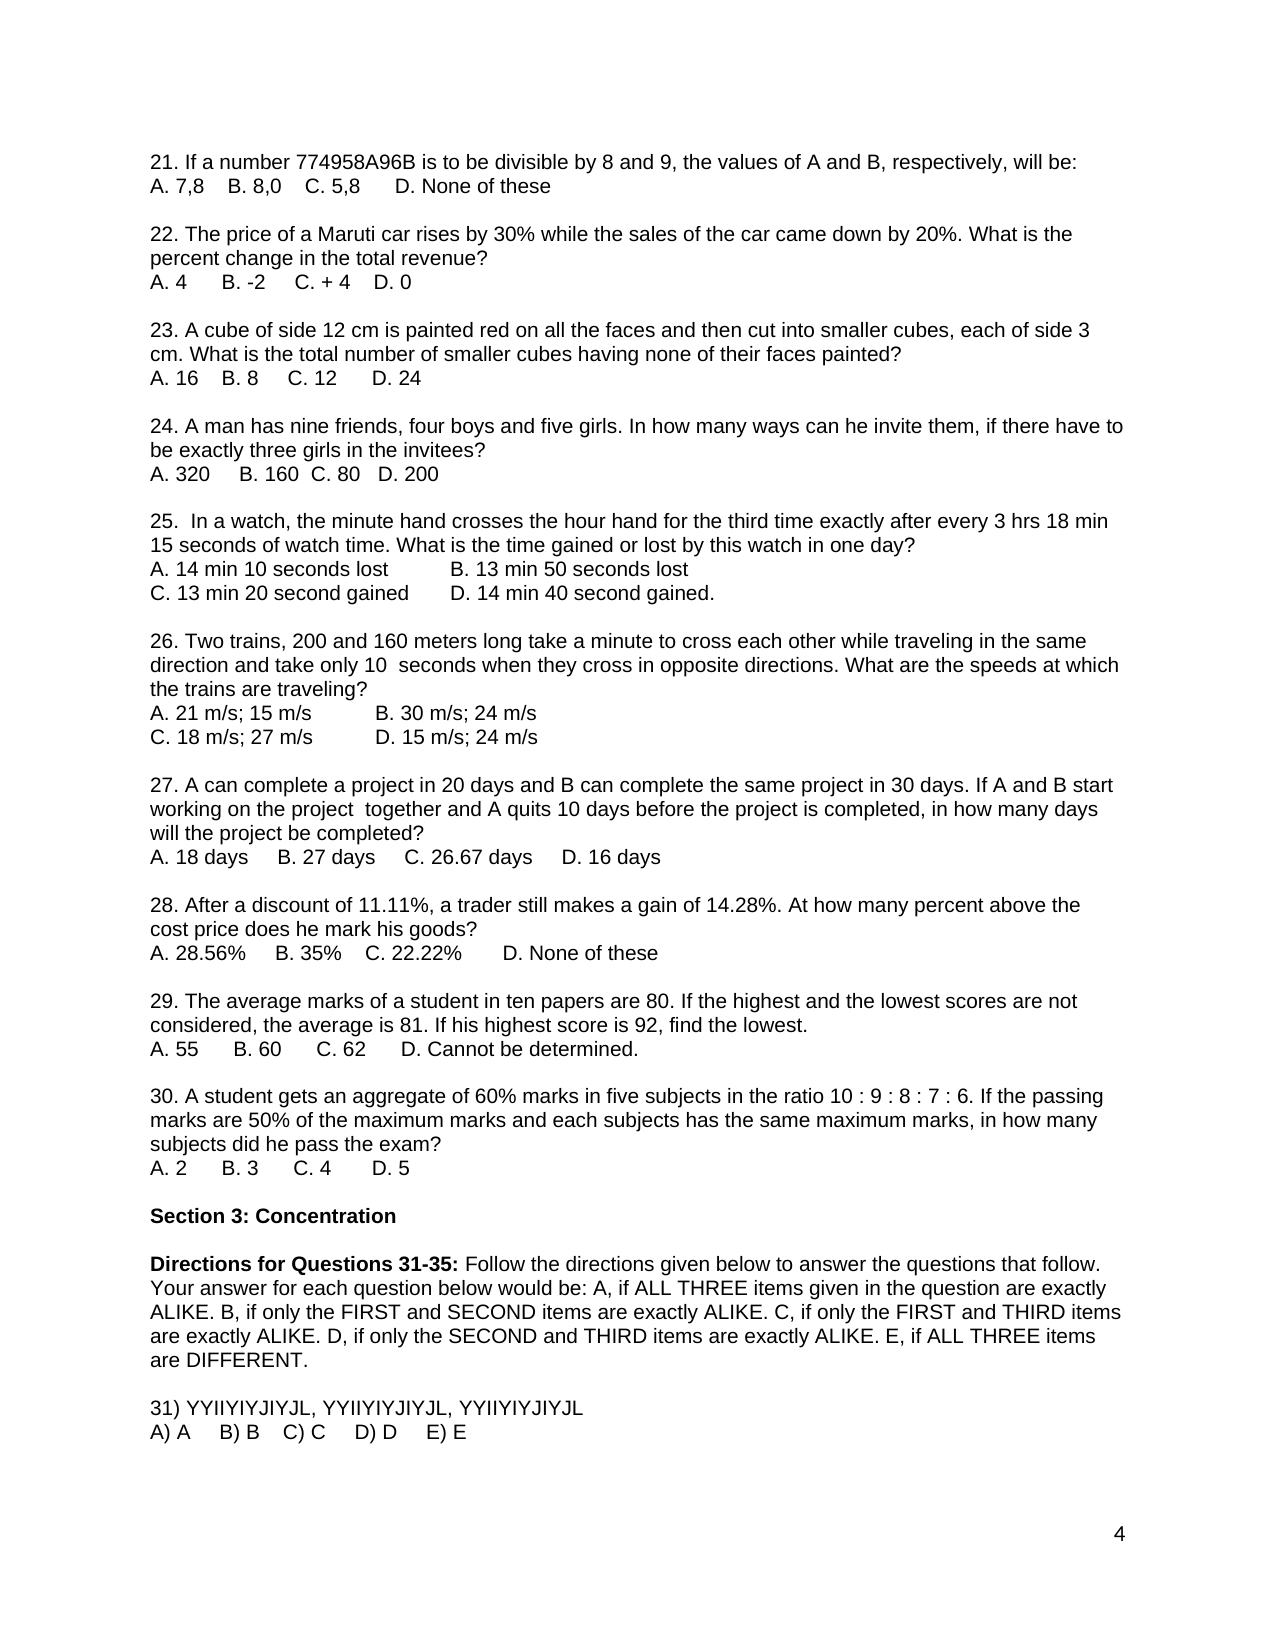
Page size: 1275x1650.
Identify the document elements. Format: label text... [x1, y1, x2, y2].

text A. 4 B. -2 C. + 4 D. 0 [150, 270, 1125, 294]
text 28. After a discount of 11.11%, a trader still makes a gain of 14.28%. At how many percent above the cost price does he mark his goods? [150, 893, 1125, 941]
text 21. If a number 774958A96B is to be divisible by 8 and 9, the values of A and B, respectively, will be: [150, 150, 1125, 174]
text 22. The price of a Maruti car rises by 30% while the sales of the car came down by 20%. What is the percent change in the total revenue? [150, 222, 1125, 270]
text 25. In a watch, the minute hand crosses the hour hand for the third time exactly after every 3 hrs 18 min 15 seconds of watch time. What is the time gained or lost by this watch in one day? [150, 509, 1125, 557]
text 31) YYIIYIYJIYJL, YYIIYIYJIYJL, YYIIYIYJIYJL [150, 1396, 1125, 1420]
text A. 18 days B. 27 days C. 26.67 days D. 16 days [150, 845, 1125, 869]
text A) A B) B C) C D) D E) E [150, 1420, 1125, 1444]
text Directions for Questions 31-35: Follow the directions given below to answer the questions that follow. Your answer for each question below would be: A, if ALL THREE items given in the question are exactly ALIKE. B, if only the FIRST and SECOND items are exactly ALIKE. C, if only the FIRST and THIRD items are exactly ALIKE. D, if only the SECOND and THIRD items are exactly ALIKE. E, if ALL THREE items are DIFFERENT. [150, 1252, 1125, 1372]
text 27. A can complete a project in 20 days and B can complete the same project in 30 days. If A and B start working on the project together and A quits 10 days before the project is completed, in how many days will the project be completed? [150, 773, 1125, 845]
text 26. Two trains, 200 and 160 meters long take a minute to cross each other while traveling in the same direction and take only 10 seconds when they cross in opposite directions. What are the speeds at which the trains are traveling? [150, 629, 1125, 701]
text C. 13 min 20 second gained D. 14 min 40 second gained. [150, 581, 1125, 605]
text 23. A cube of side 12 cm is painted red on all the faces and then cut into smaller cubes, each of side 3 cm. What is the total number of smaller cubes having none of their faces painted? [150, 318, 1125, 366]
text Section 3: Concentration [150, 1204, 1125, 1228]
text C. 18 m/s; 27 m/s D. 15 m/s; 24 m/s [150, 725, 1125, 749]
text A. 21 m/s; 15 m/s B. 30 m/s; 24 m/s [150, 701, 1125, 725]
text A. 28.56% B. 35% C. 22.22% D. None of these [150, 941, 1125, 964]
text A. 55 B. 60 C. 62 D. Cannot be determined. [150, 1036, 1125, 1060]
text A. 2 B. 3 C. 4 D. 5 [150, 1156, 1125, 1180]
text A. 14 min 10 seconds lost B. 13 min 50 seconds lost [150, 557, 1125, 581]
text A. 16 B. 8 C. 12 D. 24 [150, 366, 1125, 389]
text 29. The average marks of a student in ten papers are 80. If the highest and the lowest scores are not considered, the average is 81. If his highest score is 92, find the lowest. [150, 988, 1125, 1036]
text 30. A student gets an aggregate of 60% marks in five subjects in the ratio 10 : 9 : 8 : 7 : 6. If the passing marks are 50% of the maximum marks and each subjects has the same maximum marks, in how many subjects did he pass the exam? [150, 1084, 1125, 1156]
text 24. A man has nine friends, four boys and five girls. In how many ways can he invite them, if there have to be exactly three girls in the invitees? [150, 413, 1125, 461]
text A. 320 B. 160 C. 80 D. 200 [150, 461, 1125, 485]
text A. 7,8 B. 8,0 C. 5,8 D. None of these [150, 174, 1125, 198]
